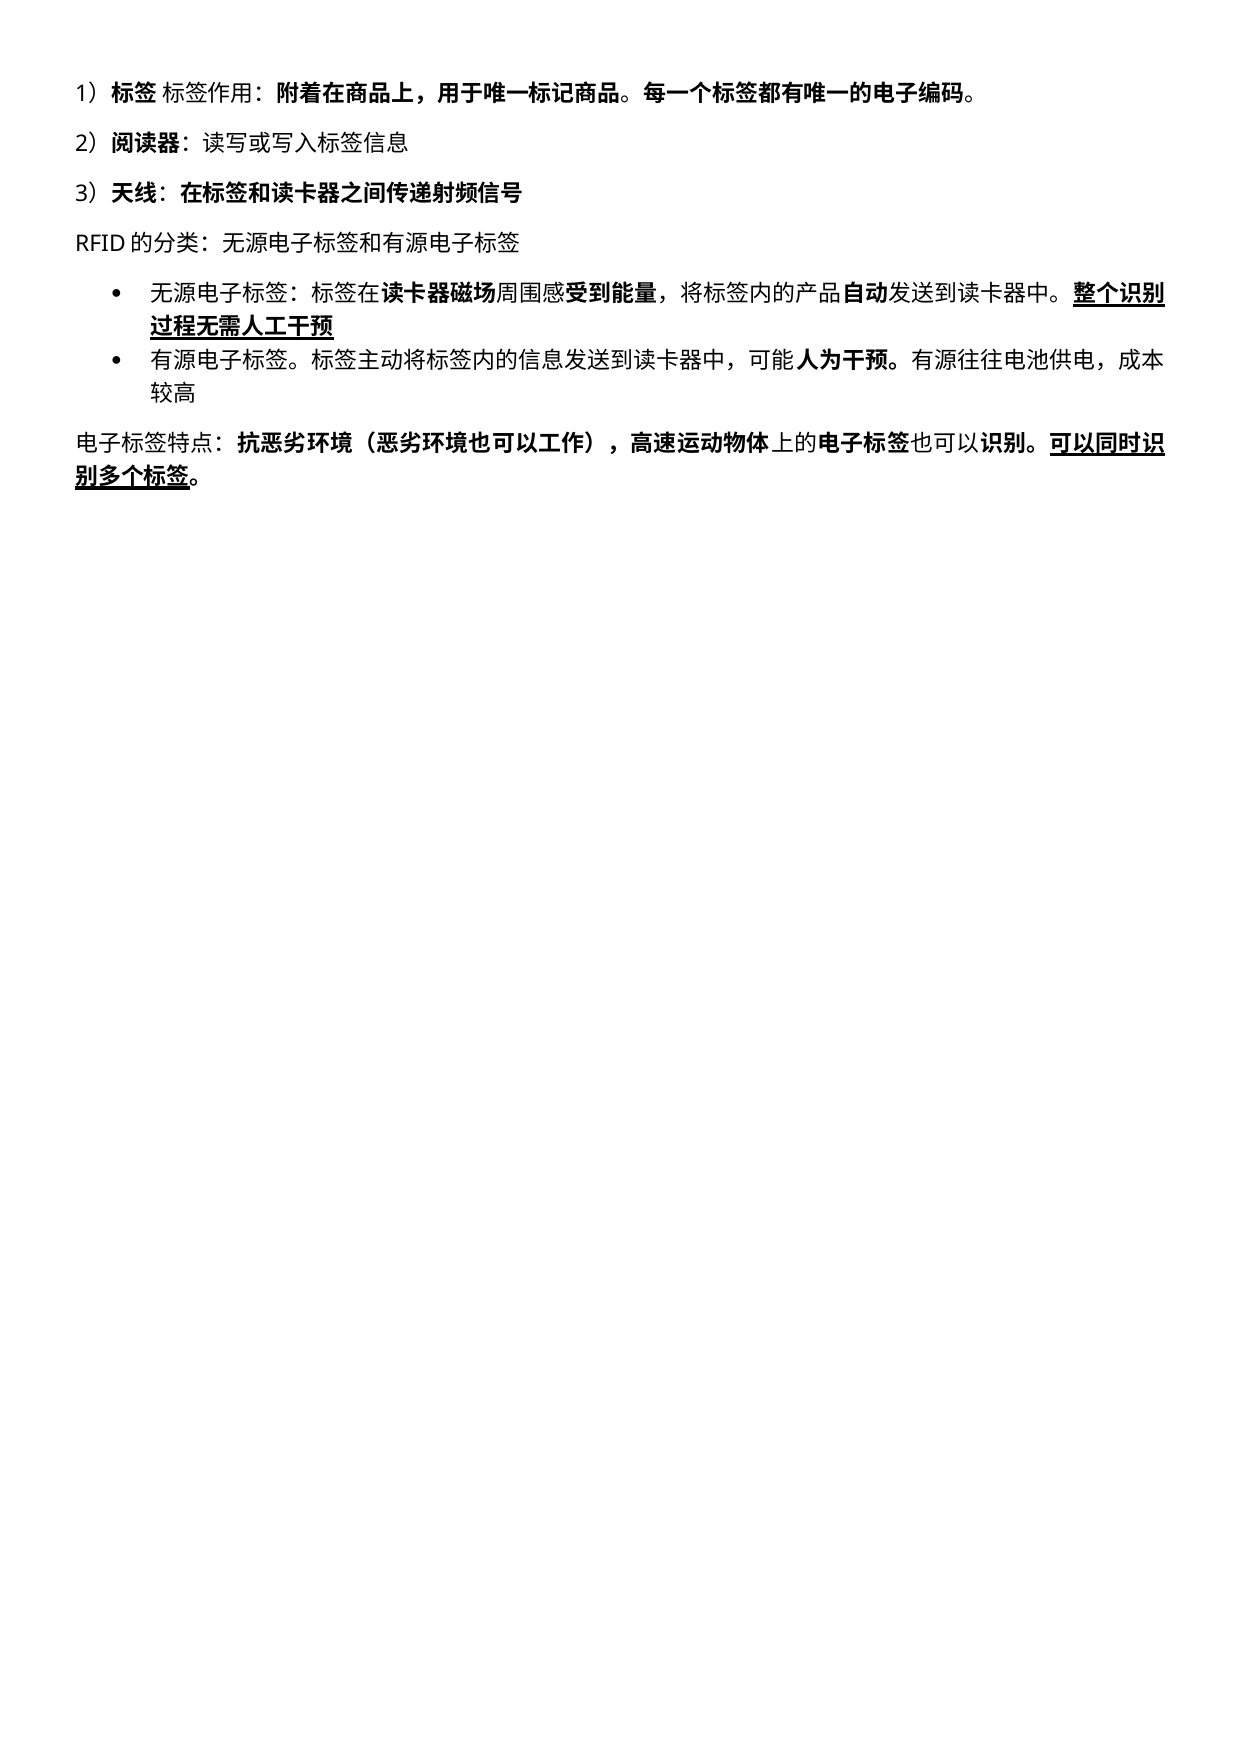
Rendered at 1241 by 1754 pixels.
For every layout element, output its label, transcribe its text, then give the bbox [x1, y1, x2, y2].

text 2）阅读器：读写或写入标签信息 [75, 125, 1165, 158]
text RFID的分类：无源电子标签和有源电子标签 [75, 225, 1165, 258]
list 有源电子标签。标签主动将标签内的信息发送到读卡器中，可能人为干预。有源往往电池供电，成本较高 [112, 341, 1165, 408]
text 1）标签 标签作用：附着在商品上，用于唯一标记商品。每一个标签都有唯一的电子编码。 [75, 75, 1165, 108]
text 3）天线：在标签和读卡器之间传递射频信号 [75, 175, 1165, 208]
text 电子标签特点：抗恶劣环境（恶劣环境也可以工作），高速运动物体上的电子标签也可以识别。可以同时识别多个标签。 [75, 424, 1165, 491]
list 无源电子标签：标签在读卡器磁场周围感受到能量，将标签内的产品自动发送到读卡器中。整个识别过程无需人工干预 [112, 275, 1165, 341]
